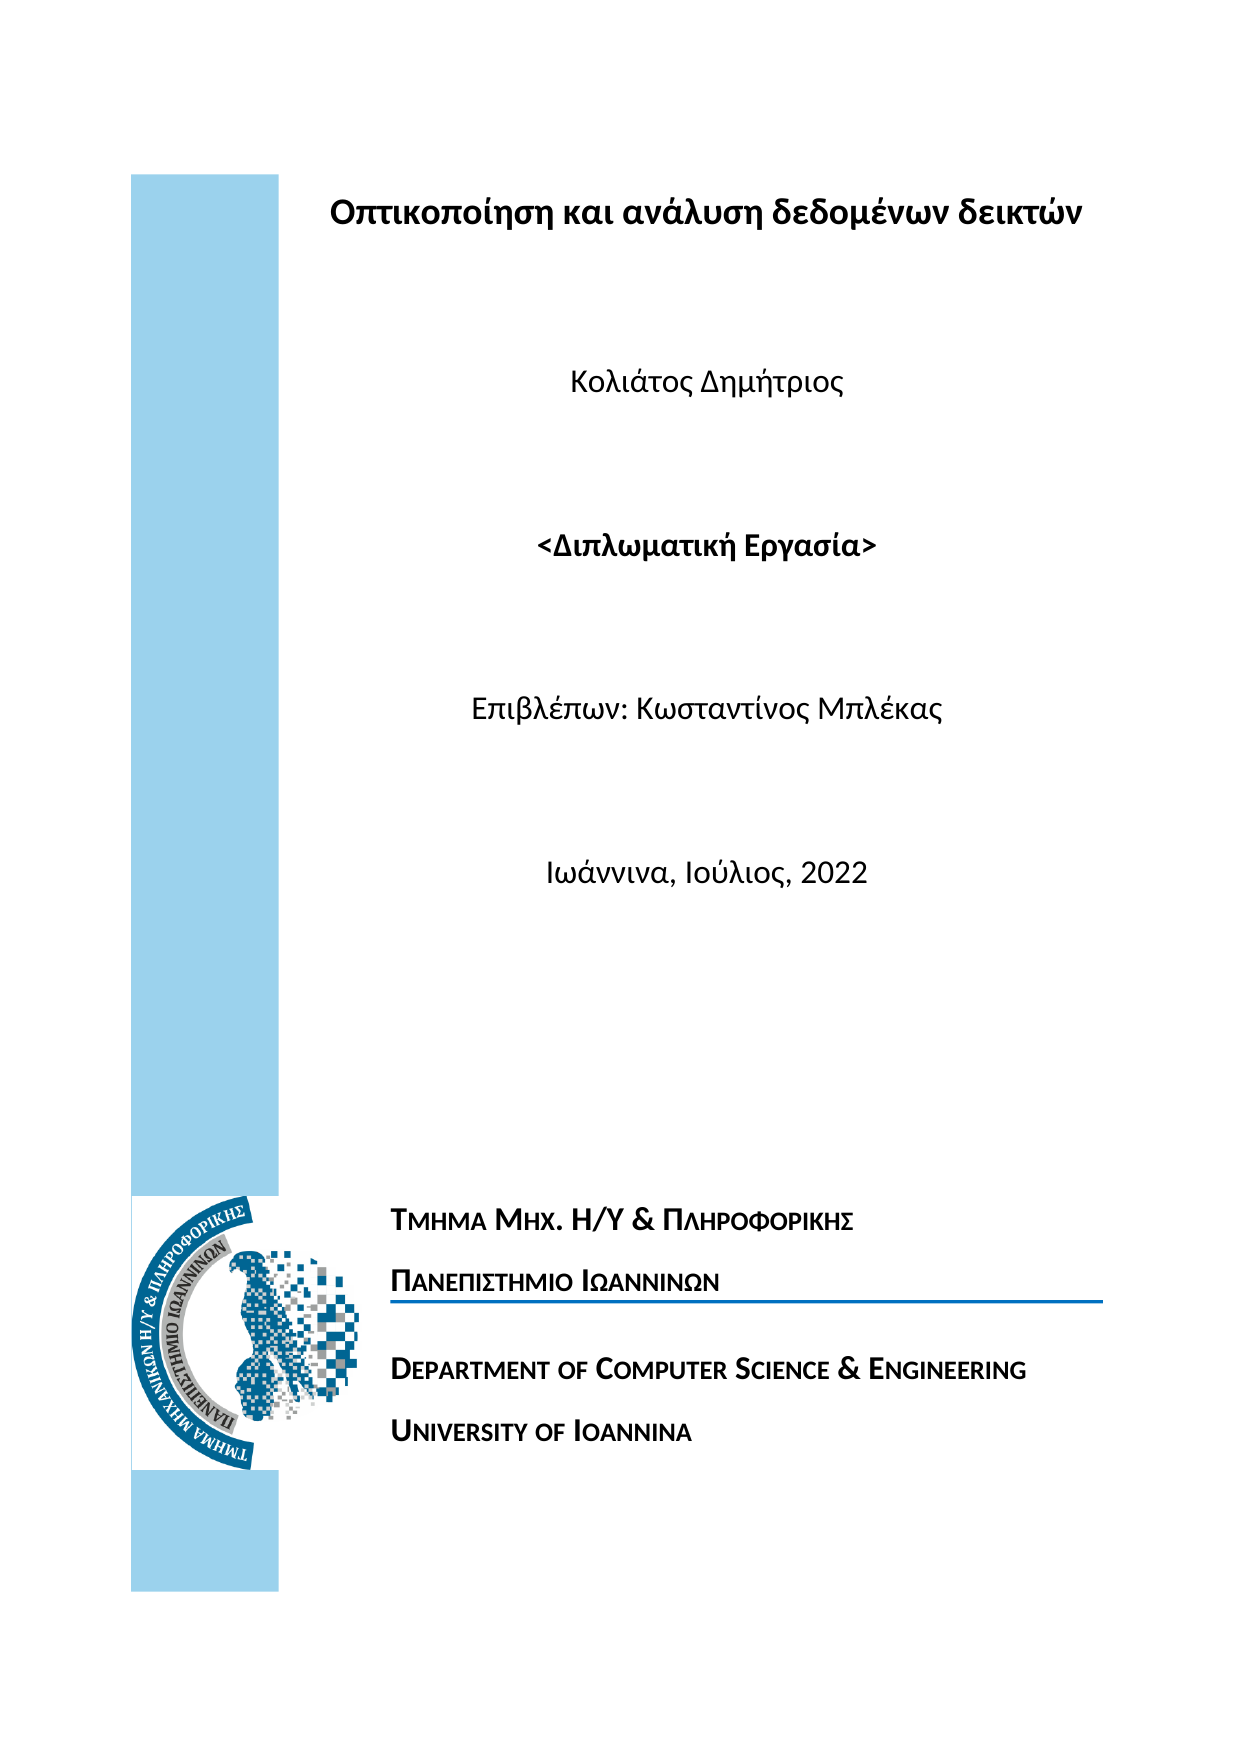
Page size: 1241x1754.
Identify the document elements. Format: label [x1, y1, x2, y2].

picture [131, 1347, 242, 1470]
picture [215, 1218, 223, 1225]
picture [148, 1373, 158, 1377]
picture [145, 1356, 155, 1365]
picture [159, 1392, 166, 1400]
picture [146, 1298, 156, 1303]
picture [220, 1443, 225, 1452]
picture [202, 1434, 207, 1443]
picture [162, 1261, 171, 1266]
picture [231, 1209, 236, 1219]
picture [159, 1266, 168, 1271]
picture [131, 1196, 239, 1318]
picture [156, 1383, 161, 1392]
picture [160, 1196, 363, 1470]
picture [226, 1445, 235, 1457]
picture [180, 1418, 189, 1430]
picture [175, 1414, 183, 1421]
